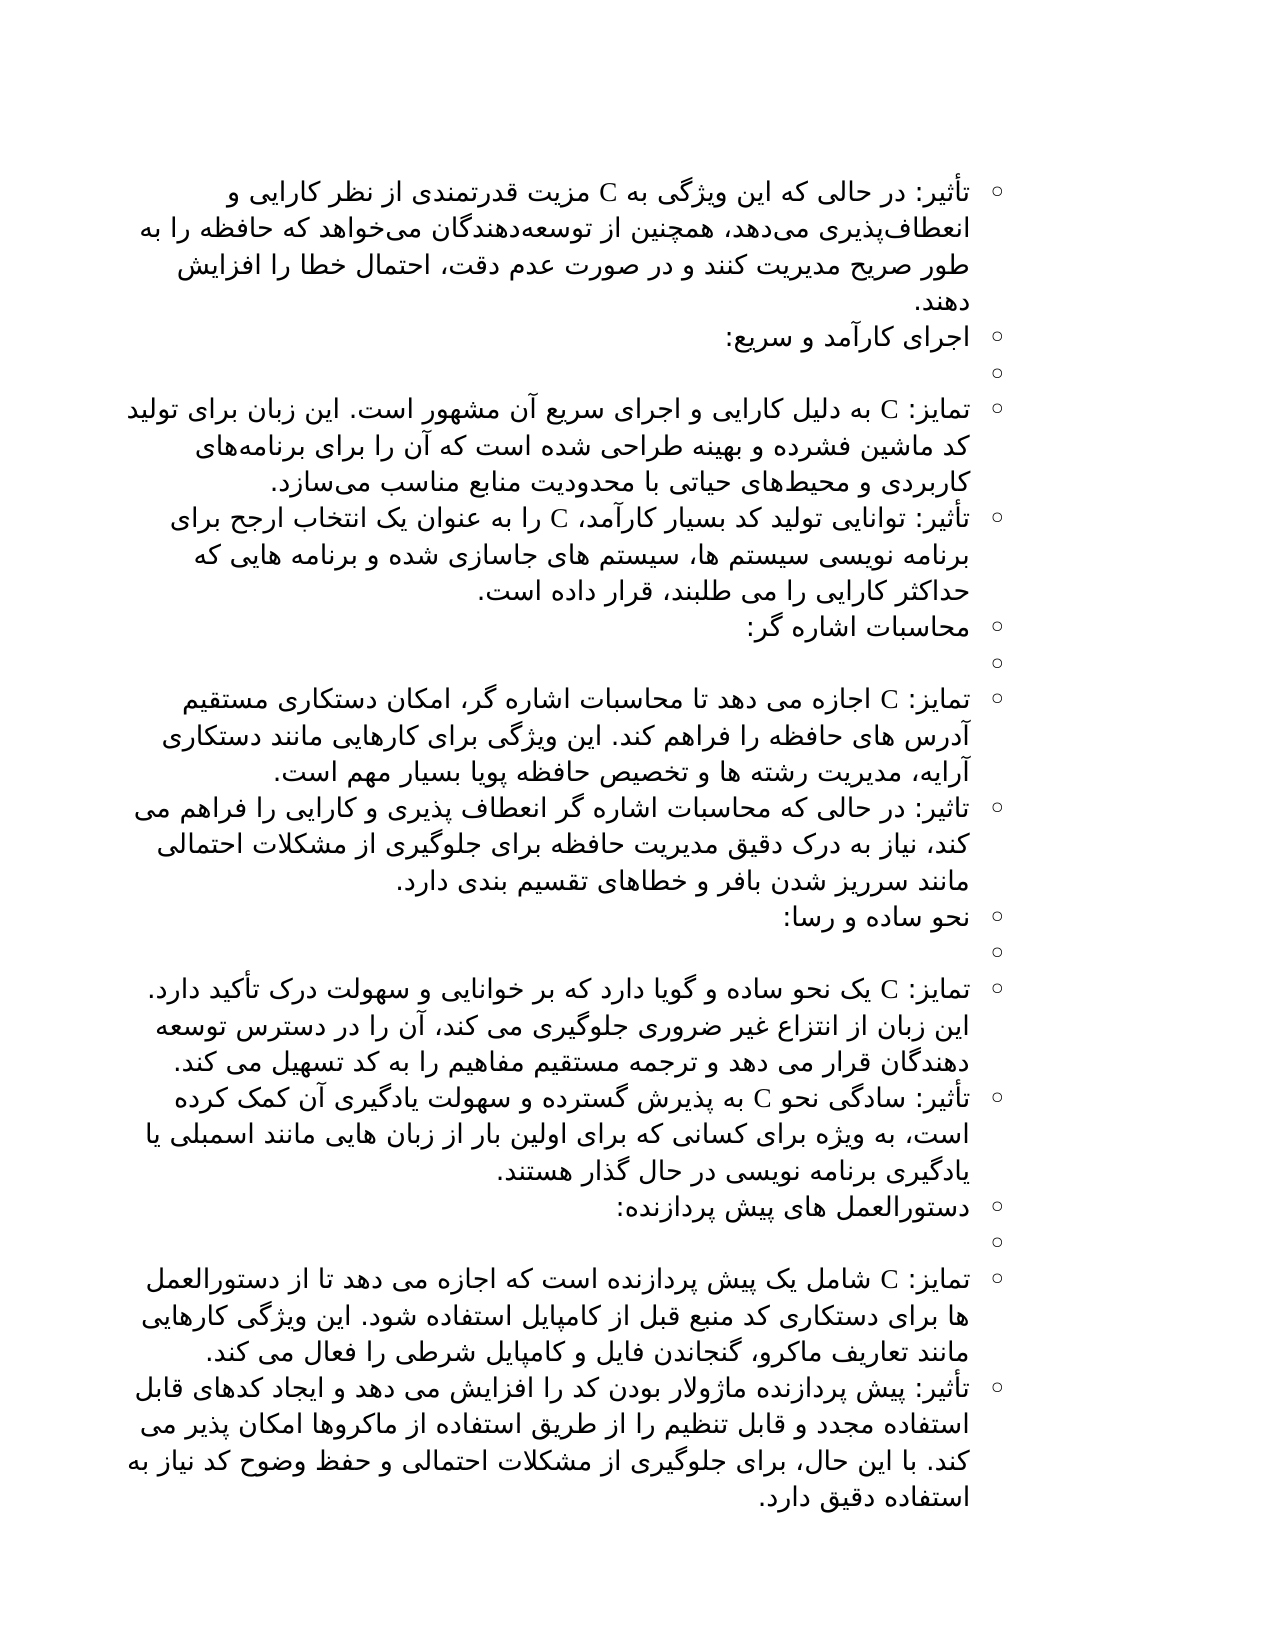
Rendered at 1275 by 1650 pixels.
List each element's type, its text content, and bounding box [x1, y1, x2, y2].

list محاسبات اشاره گر: [118, 612, 1008, 643]
list تأثیر: پیش پردازنده ماژولار بودن کد را افزایش می دهد و ایجاد کدهای قابل استفاده مجدد و قابل تنظیم را از طریق استفاده از ماکروها امکان پذیر می کند. با این حال، برای جلوگیری از مشکلات احتمالی و حفظ وضوح کد نیاز به استفاده دقیق دارد. [118, 1372, 1008, 1513]
list تمایز: C اجازه می دهد تا محاسبات اشاره گر، امکان دستکاری مستقیم آدرس های حافظه را فراهم کند. این ویژگی برای کارهایی مانند دستکاری آرایه، مدیریت رشته ها و تخصیص حافظه پویا بسیار مهم است. [118, 684, 1008, 788]
list تاثیر: در حالی که محاسبات اشاره گر انعطاف پذیری و کارایی را فراهم می کند، نیاز به درک دقیق مدیریت حافظه برای جلوگیری از مشکلات احتمالی مانند سرریز شدن بافر و خطاهای تقسیم بندی دارد. [118, 793, 1008, 897]
list اجرای کارآمد و سریع: [118, 322, 1008, 353]
list تمایز: C یک نحو ساده و گویا دارد که بر خوانایی و سهولت درک تأکید دارد. این زبان از انتزاع غیر ضروری جلوگیری می کند، آن را در دسترس توسعه دهندگان قرار می دهد و ترجمه مستقیم مفاهیم را به کد تسهیل می کند. [118, 973, 1008, 1078]
list تأثیر: سادگی نحو C به پذیرش گسترده و سهولت یادگیری آن کمک کرده است، به ویژه برای کسانی که برای اولین بار از زبان هایی مانند اسمبلی یا یادگیری برنامه نویسی در حال گذار هستند. [118, 1082, 1008, 1187]
list تأثیر: در حالی که این ویژگی به C مزیت قدرتمندی از نظر کارایی و انعطاف‌پذیری می‌دهد، همچنین از توسعه‌دهندگان می‌خواهد که حافظه را به طور صریح مدیریت کنند و در صورت عدم دقت، احتمال خطا را افزایش دهند. [118, 176, 1008, 317]
list تأثیر: توانایی تولید کد بسیار کارآمد، C را به عنوان یک انتخاب ارجح برای برنامه نویسی سیستم ها، سیستم های جاسازی شده و برنامه هایی که حداکثر کارایی را می طلبند، قرار داده است. [118, 503, 1008, 607]
list تمایز: C به دلیل کارایی و اجرای سریع آن مشهور است. این زبان برای تولید کد ماشین فشرده و بهینه طراحی شده است که آن را برای برنامه‌های کاربردی و محیط‌های حیاتی با محدودیت منابع مناسب می‌سازد. [118, 394, 1008, 498]
list دستورالعمل های پیش پردازنده: [118, 1191, 1008, 1223]
list نحو ساده و رسا: [118, 901, 1008, 933]
list تمایز: C شامل یک پیش پردازنده است که اجازه می دهد تا از دستورالعمل ها برای دستکاری کد منبع قبل از کامپایل استفاده شود. این ویژگی کارهایی مانند تعاریف ماکرو، گنجاندن فایل و کامپایل شرطی را فعال می کند. [118, 1263, 1008, 1368]
